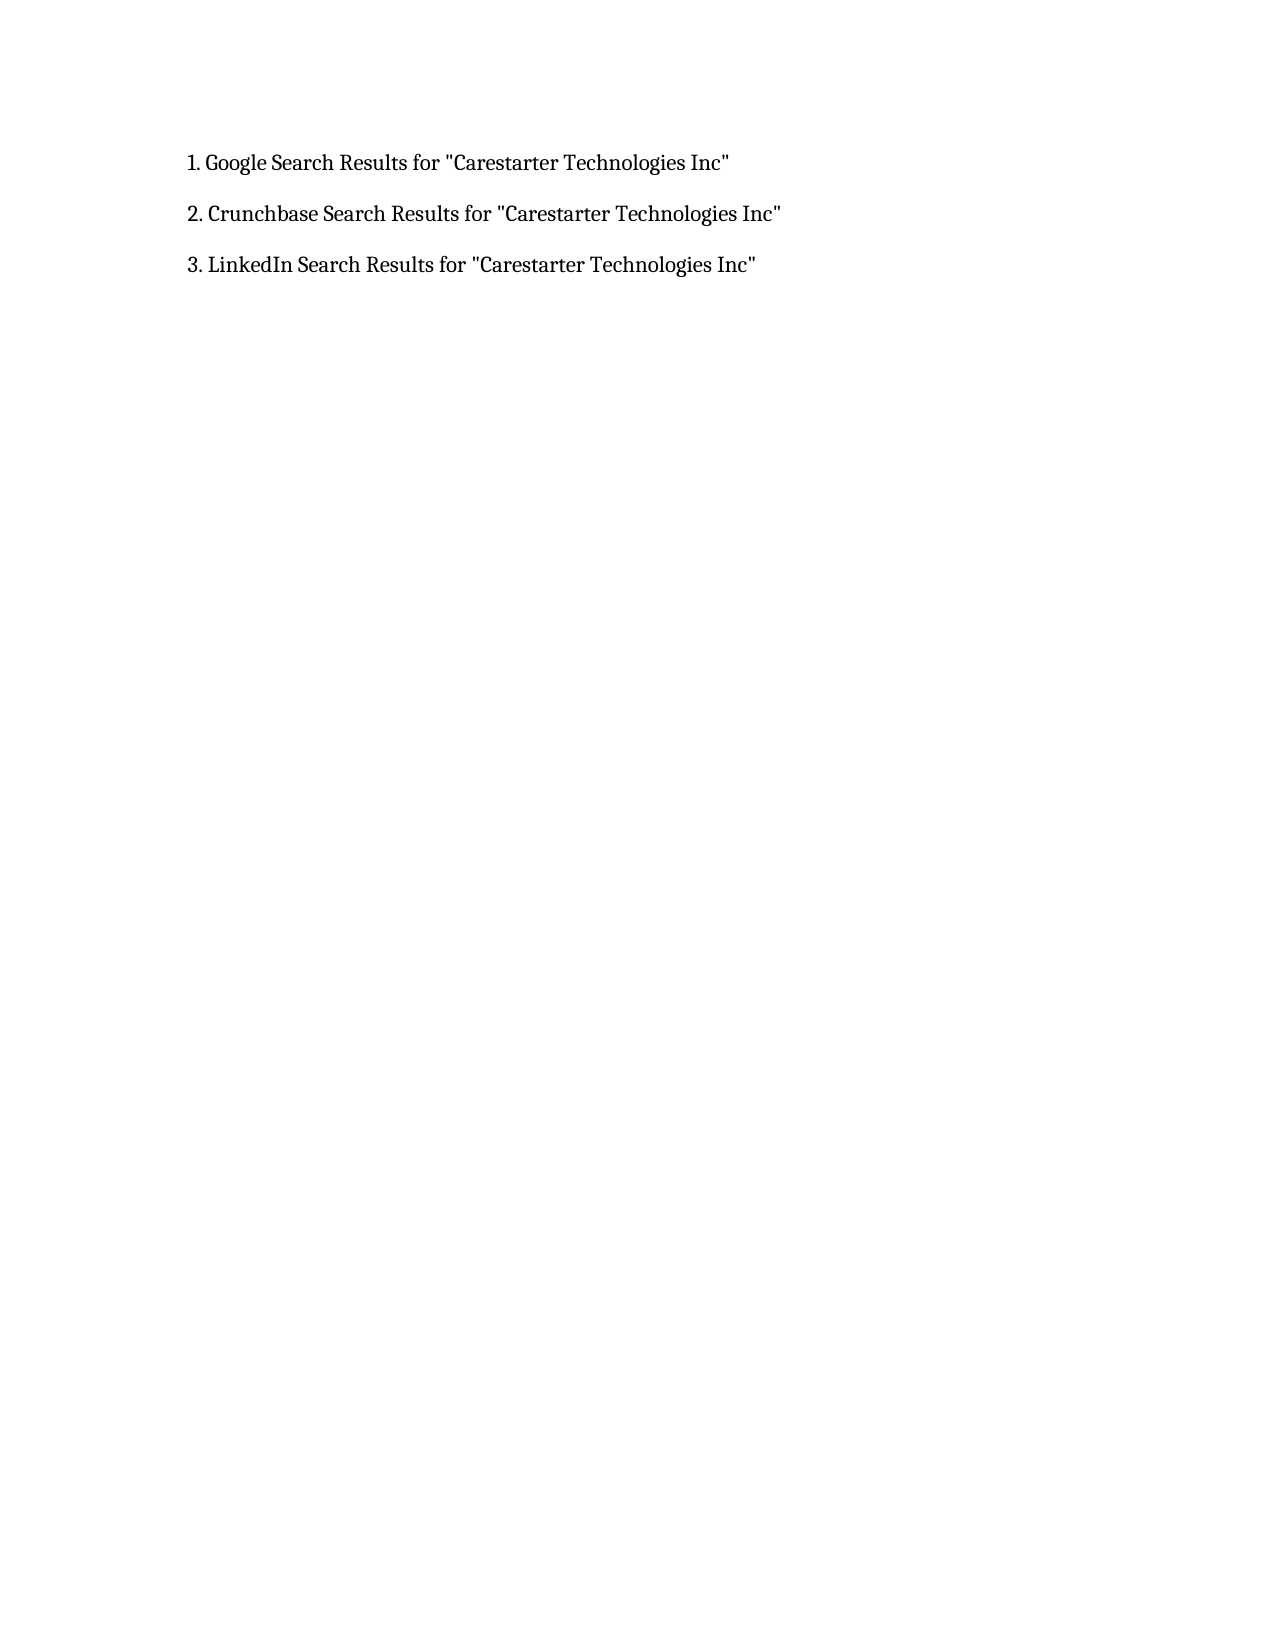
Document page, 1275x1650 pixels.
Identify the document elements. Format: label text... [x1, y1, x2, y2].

text 1. Google Search Results for "Carestarter Technologies Inc" [187, 150, 1087, 176]
text 3. LinkedIn Search Results for "Carestarter Technologies Inc" [187, 252, 1087, 278]
text 2. Crunchbase Search Results for "Carestarter Technologies Inc" [187, 201, 1087, 227]
